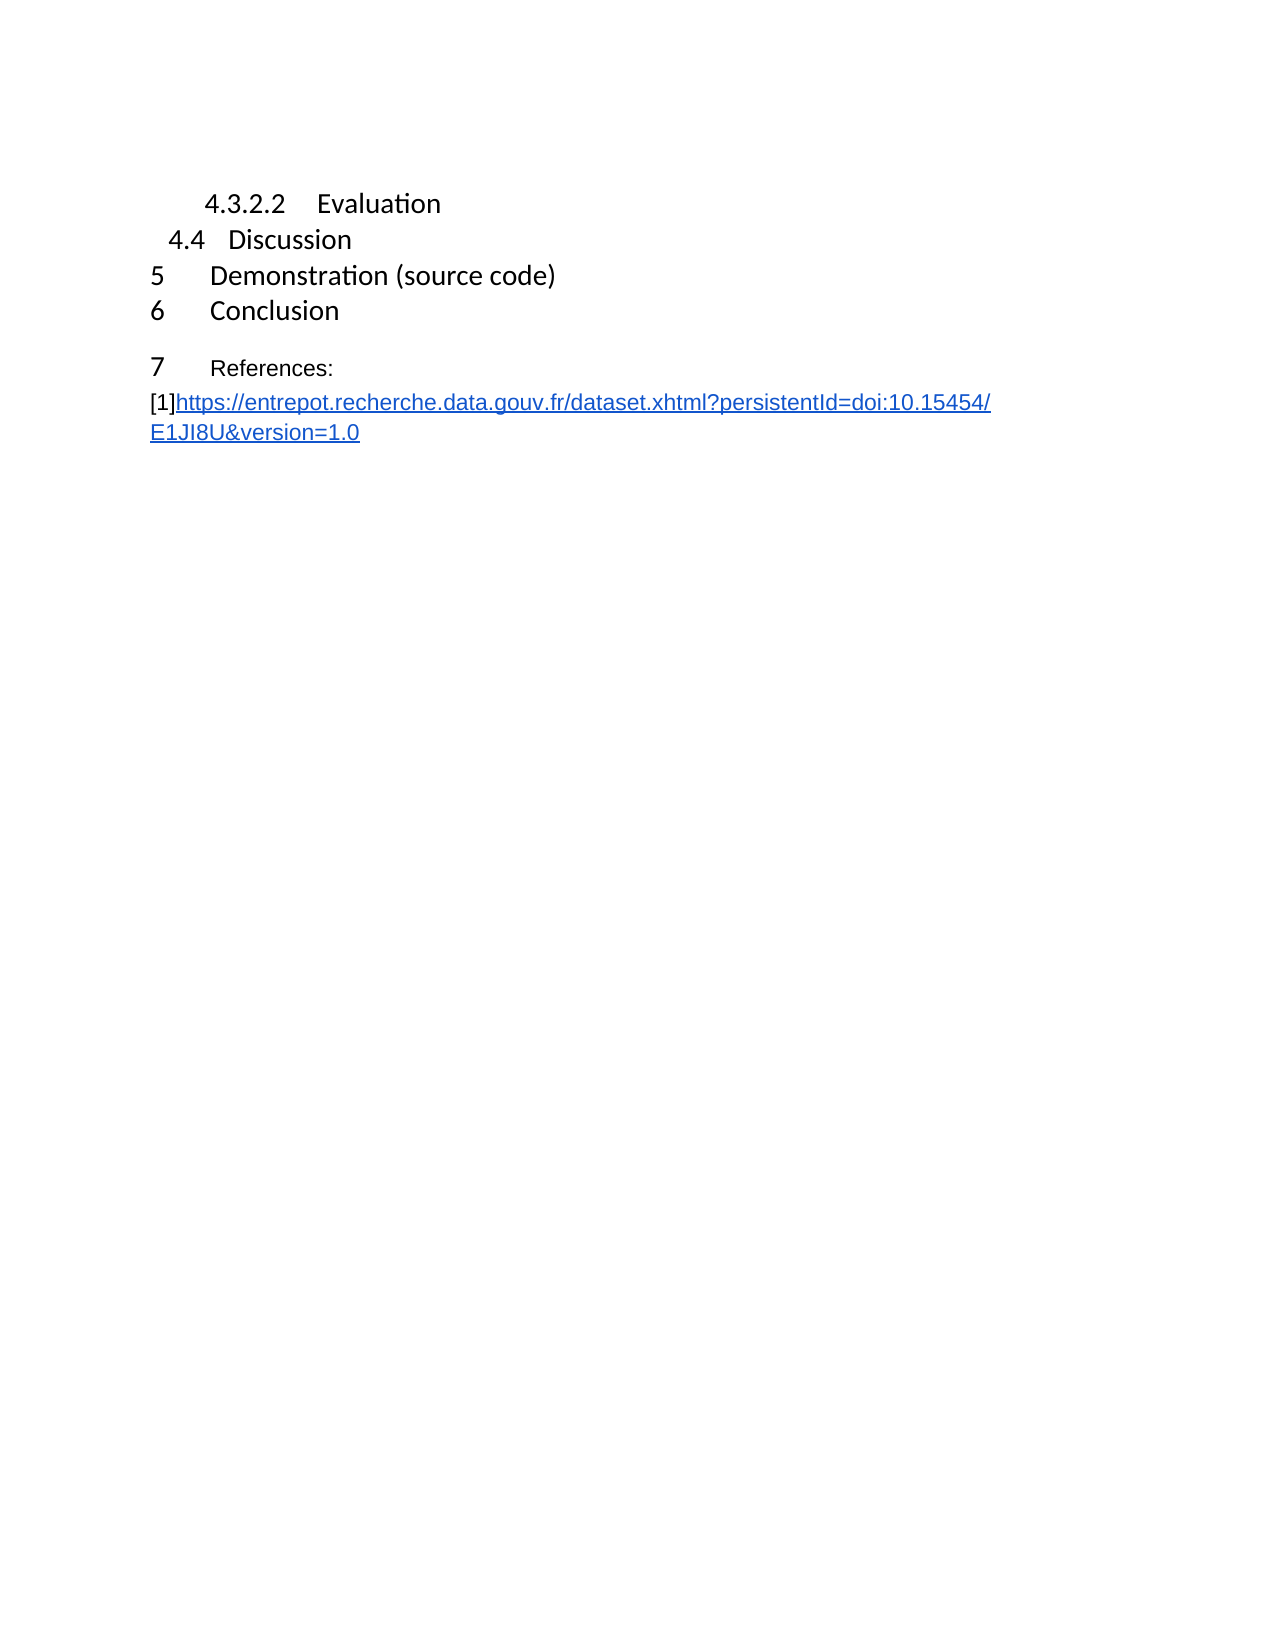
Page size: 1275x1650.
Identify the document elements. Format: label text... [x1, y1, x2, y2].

list Evaluation [204, 186, 1125, 221]
text [1]https://entrepot.recherche.data.gouv.fr/dataset.xhtml?persistentId=doi:10.15454/E1JI8U&version=1.0 [150, 388, 1125, 445]
list Demonstration (source code) [150, 257, 1125, 292]
list Conclusion [150, 292, 1125, 328]
list References: [150, 348, 1125, 383]
list Discussion [168, 221, 1125, 257]
